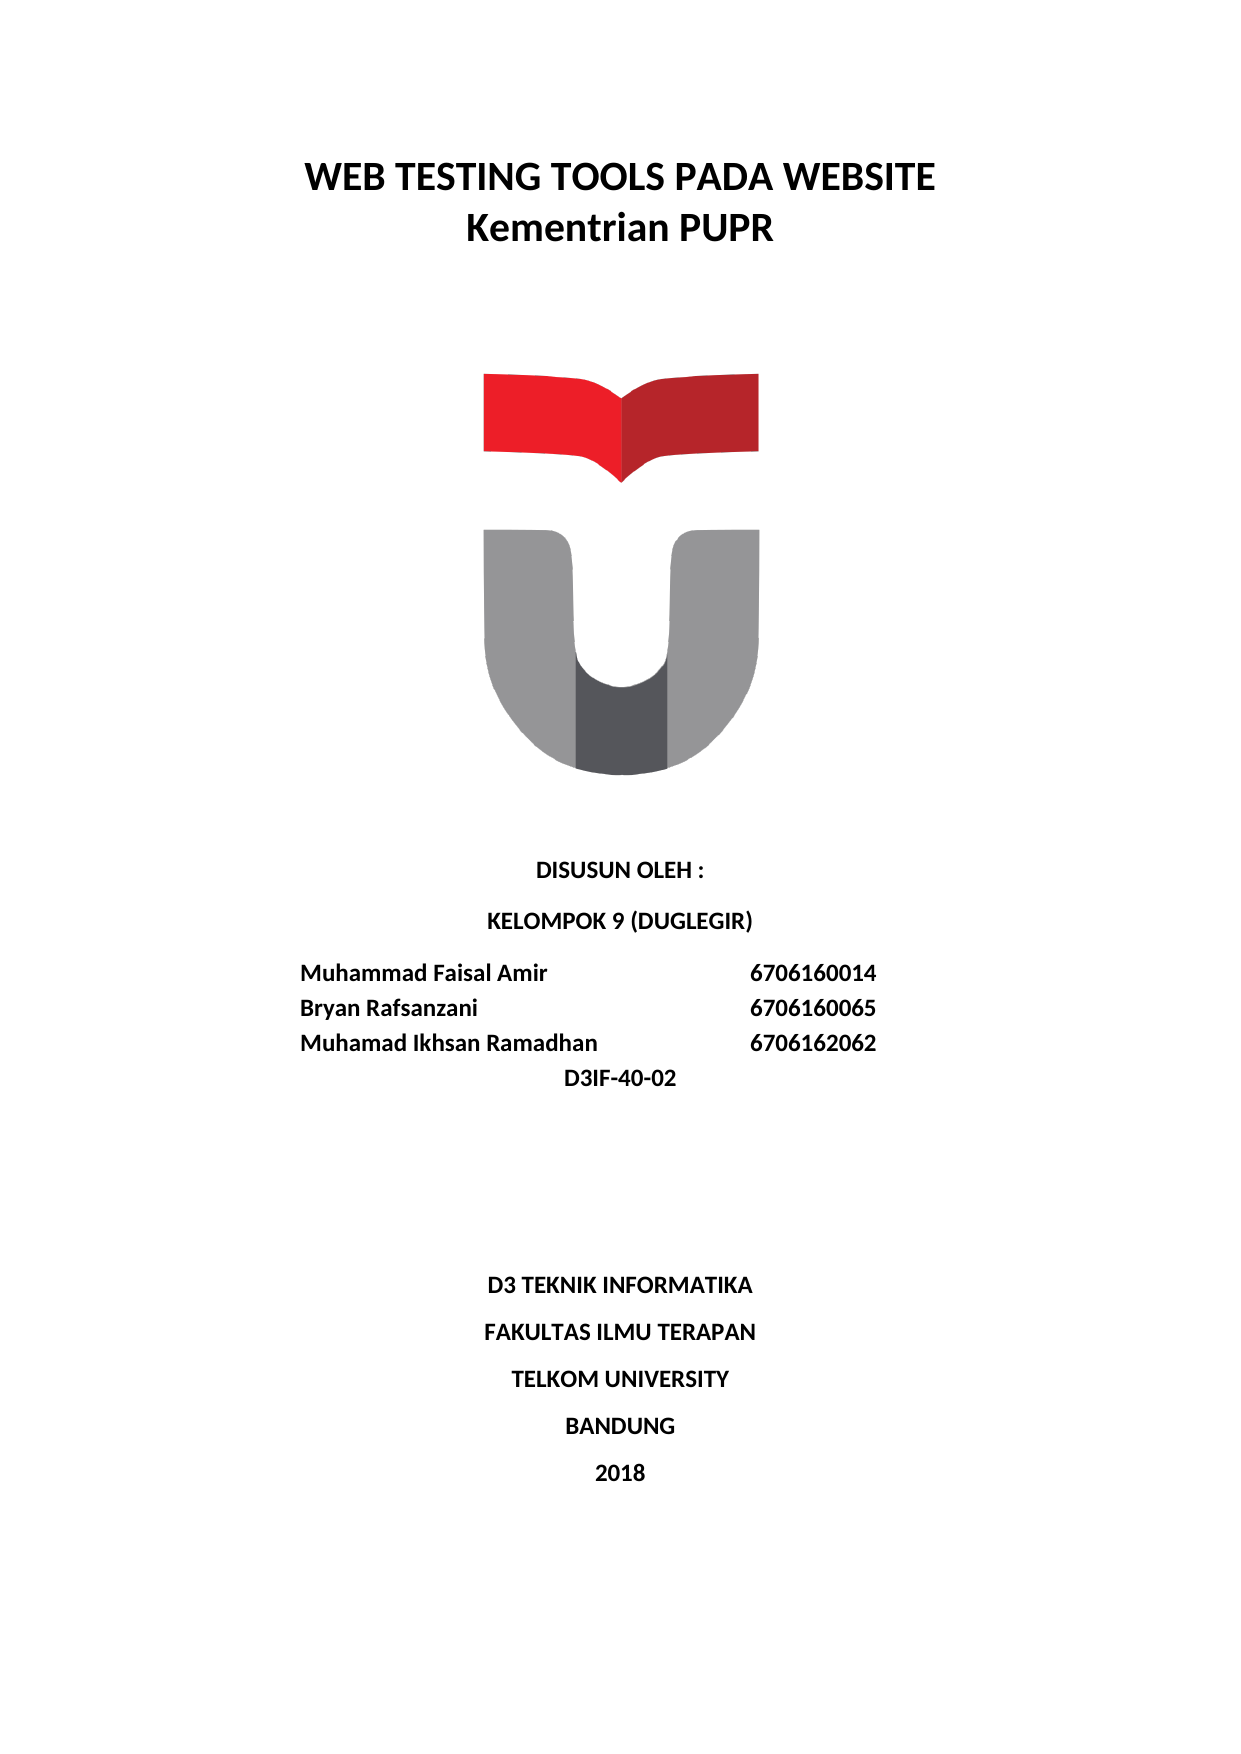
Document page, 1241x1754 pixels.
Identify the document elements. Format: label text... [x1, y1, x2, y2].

text D3 TEKNIK INFORMATIKA [150, 1269, 1090, 1299]
text Muhammad Faisal Amir 6706160014 [225, 957, 1090, 988]
text FAKULTAS ILMU TERAPAN [150, 1316, 1090, 1347]
text DISUSUN OLEH : [150, 854, 1090, 884]
text KELOMPOK 9 (DUGLEGIR) [150, 906, 1090, 936]
text WEB TESTING TOOLS PADA WEBSITE [150, 150, 1090, 201]
text 2018 [150, 1458, 1090, 1488]
text Kementrian PUPR [150, 201, 1090, 252]
text D3IF-40-02 [150, 1062, 1090, 1093]
text TELKOM UNIVERSITY [150, 1363, 1090, 1394]
picture [355, 303, 885, 833]
text BANDUNG [150, 1410, 1090, 1441]
text Muhamad Ikhsan Ramadhan 6706162062 [225, 1027, 1090, 1058]
text Bryan Rafsanzani 6706160065 [225, 992, 1090, 1023]
